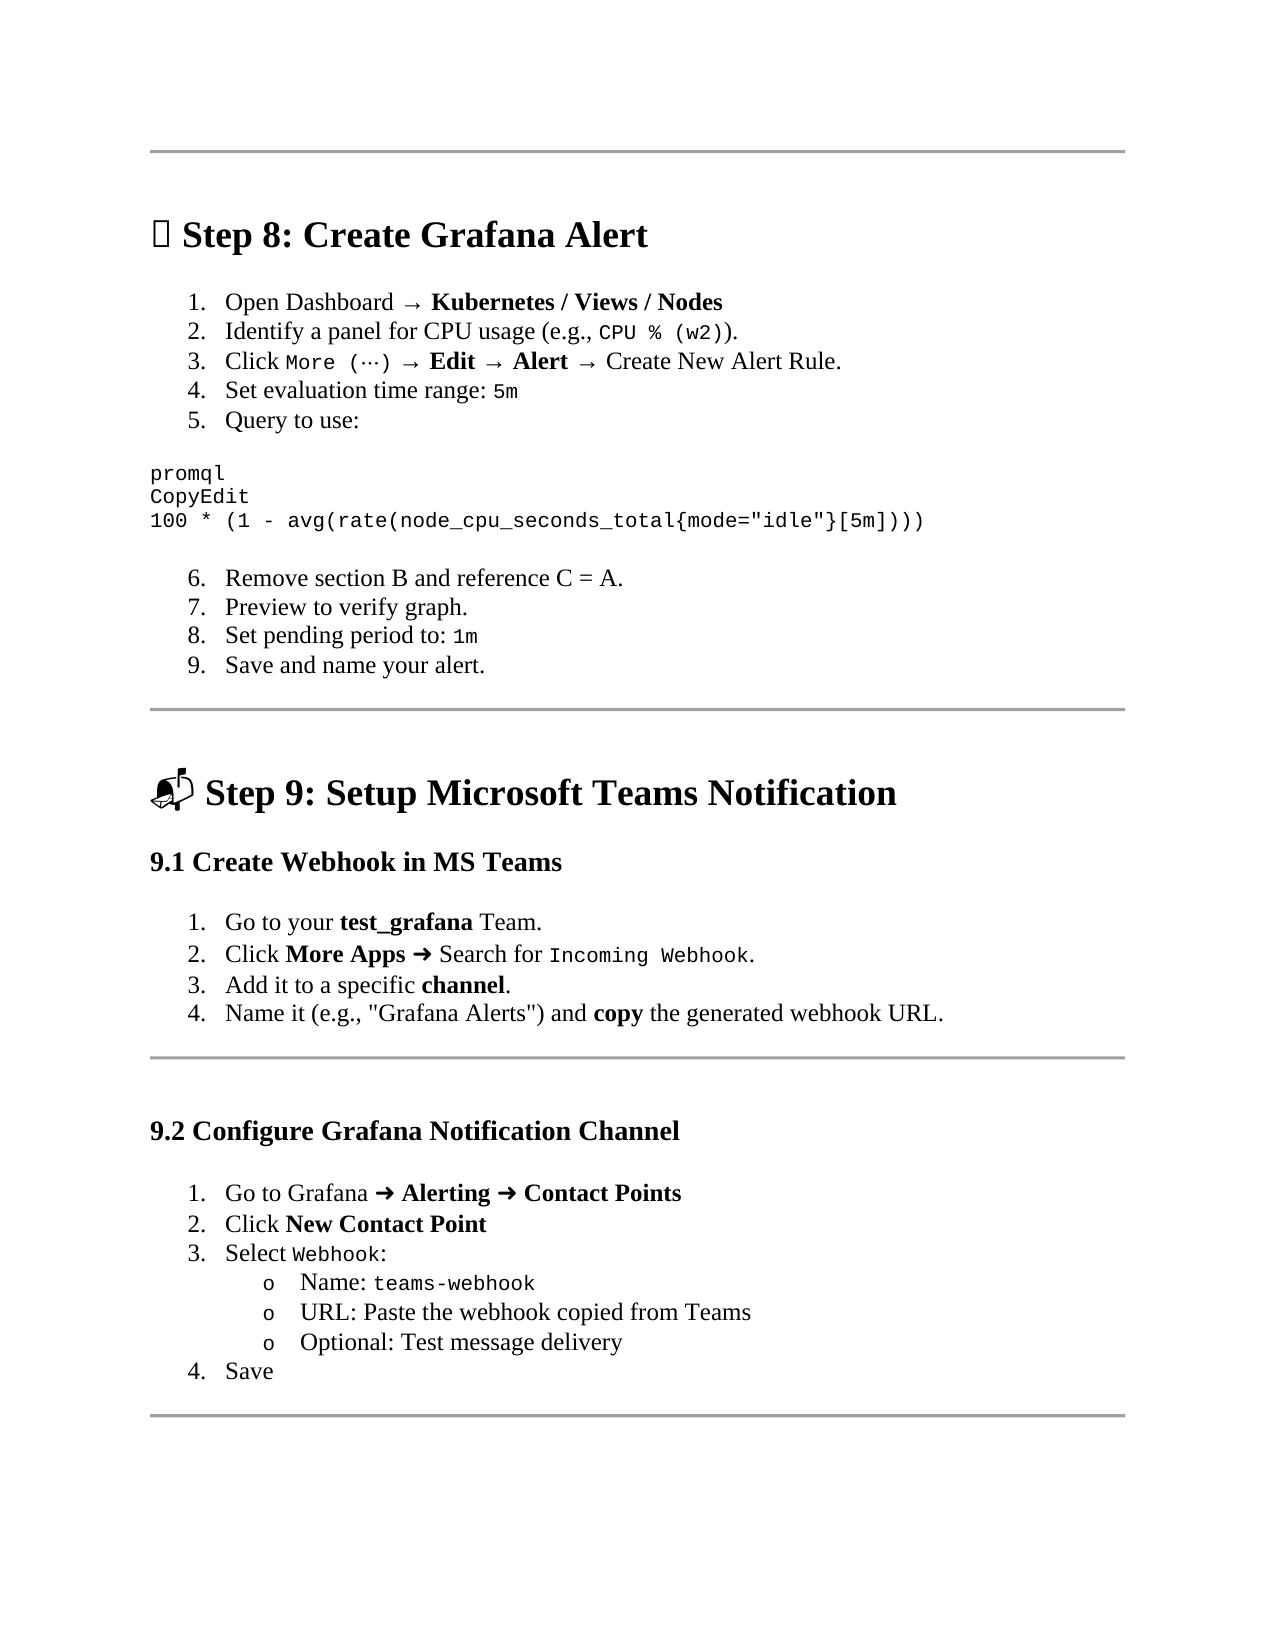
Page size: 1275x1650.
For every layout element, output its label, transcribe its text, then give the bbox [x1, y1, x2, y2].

list Go to Grafana ➜ Alerting ➜ Contact Points [187, 1175, 1125, 1209]
list Open Dashboard → Kubernetes / Views / Nodes [187, 287, 1125, 316]
list Click More (⋯) → Edit → Alert → Create New Alert Rule. [187, 346, 1125, 375]
list Click More Apps ➜ Search for Incoming Webhook. [187, 936, 1125, 970]
list Optional: Test message delivery [262, 1327, 1125, 1356]
text CopyEdit [150, 486, 1125, 510]
list Set pending period to: 1m [187, 620, 1125, 650]
list Remove section B and reference C = A. [187, 563, 1125, 592]
list Preview to verify graph. [187, 592, 1125, 620]
list Set evaluation time range: 5m [187, 375, 1125, 405]
list Save [187, 1356, 1125, 1385]
text 🚨 Step 8: Create Grafana Alert [150, 207, 1125, 258]
list Select Webhook: [187, 1238, 1125, 1267]
list Go to your test_grafana Team. [187, 907, 1125, 936]
list Save and name your alert. [187, 650, 1125, 679]
list Name: teams-webhook [262, 1267, 1125, 1297]
list Name it (e.g., "Grafana Alerts") and copy the generated webhook URL. [187, 998, 1125, 1027]
list URL: Paste the webhook copied from Teams [262, 1297, 1125, 1327]
list Add it to a specific channel. [187, 970, 1125, 998]
text 📬 Step 9: Setup Microsoft Teams Notification [150, 765, 1125, 816]
text 100 * (1 - avg(rate(node_cpu_seconds_total{mode="idle"}[5m]))) [150, 510, 1125, 534]
list Identify a panel for CPU usage (e.g., CPU % (w2)). [187, 316, 1125, 346]
text promql [150, 463, 1125, 486]
list Query to use: [187, 405, 1125, 434]
text 9.2 Configure Grafana Notification Channel [150, 1113, 1125, 1146]
text 9.1 Create Webhook in MS Teams [150, 845, 1125, 878]
list Click New Contact Point [187, 1209, 1125, 1238]
